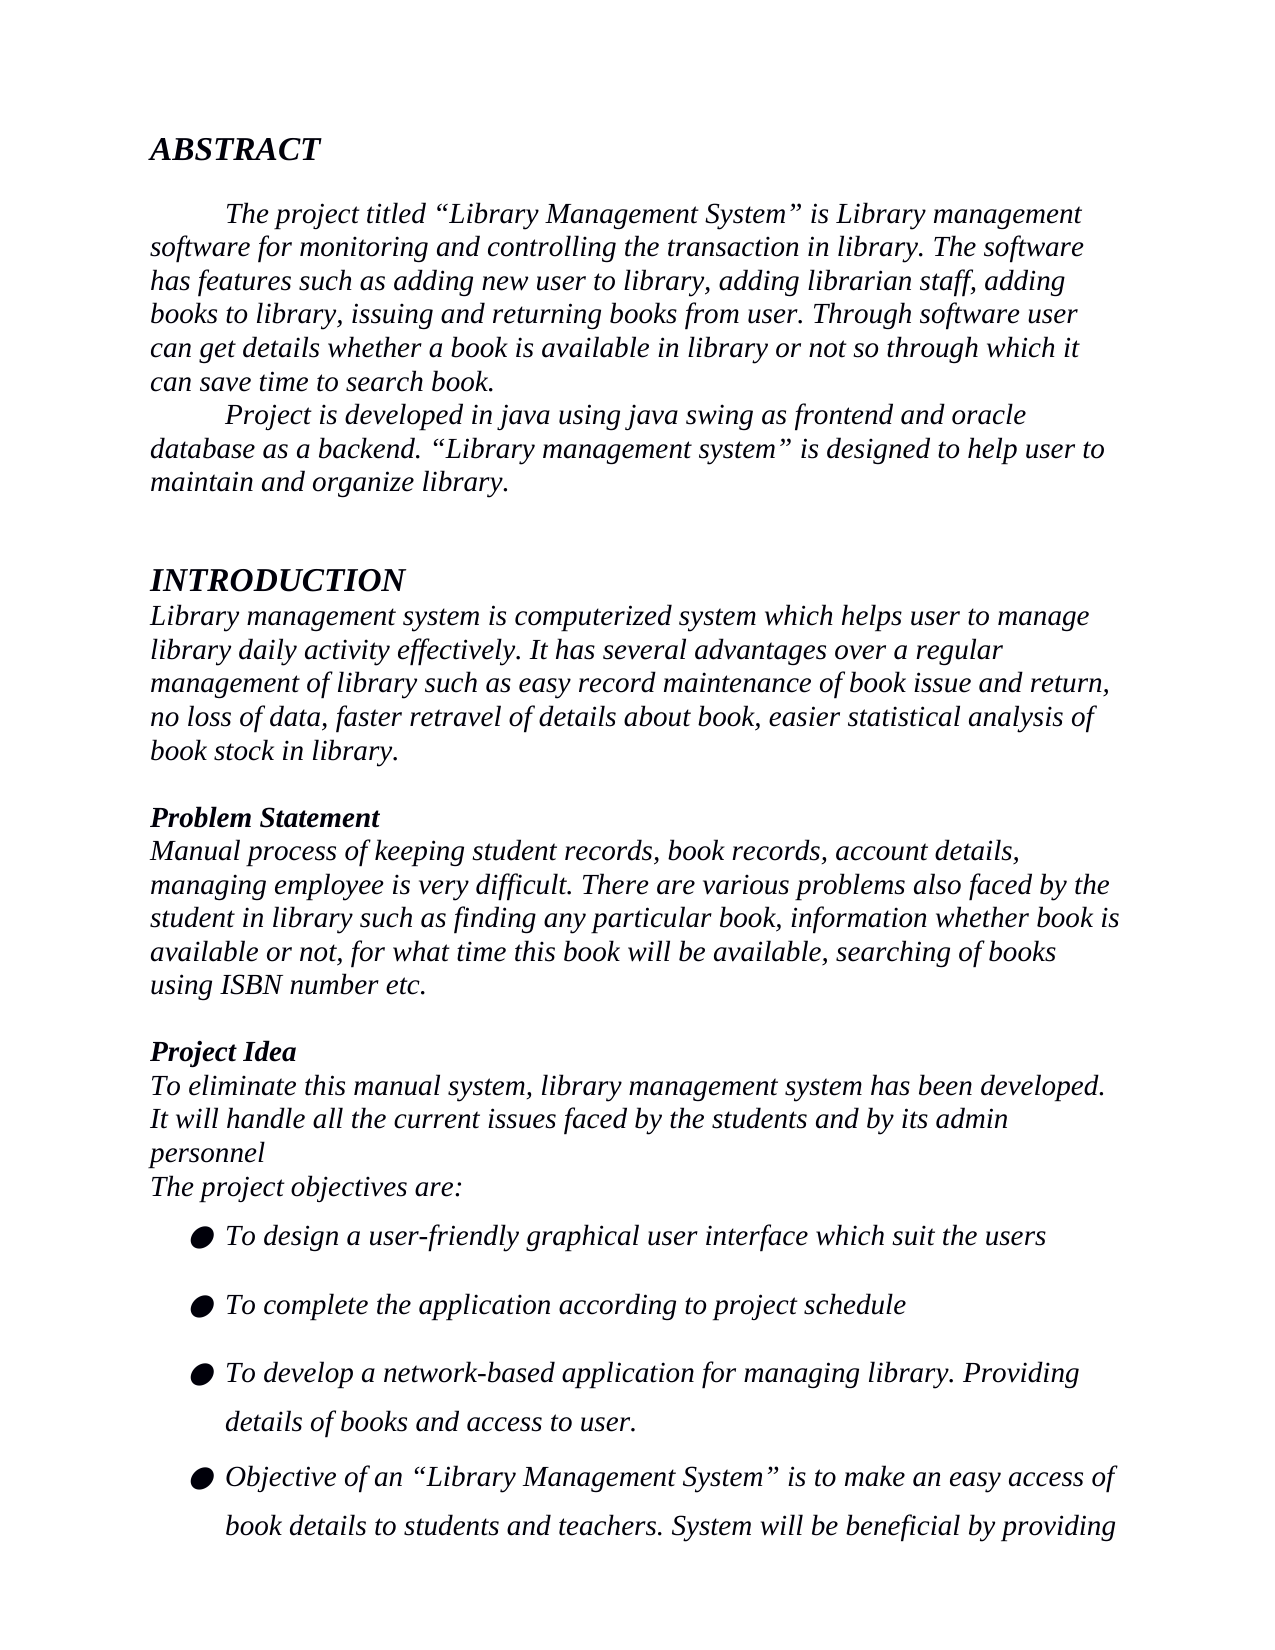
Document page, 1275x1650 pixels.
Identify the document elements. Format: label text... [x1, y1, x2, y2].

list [187, 1443, 1125, 1541]
text The project titled “Library Management System” is Library management software for monitoring and controlling the transaction in library. The software has features such as adding new user to library, adding librarian staff, adding books to library, issuing and returning books from user. Through software user can get details whether a book is available in library or not so through which it can save time to search book. [150, 196, 1125, 397]
text Project Idea [150, 1034, 1125, 1068]
text The project objectives are: [150, 1169, 1125, 1202]
text ABSTRACT [150, 129, 1125, 167]
list To complete the application according to project schedule [187, 1271, 1125, 1331]
text Problem Statement [150, 800, 1125, 833]
text INTRODUCTION [150, 560, 1125, 598]
text no loss of data, faster retravel of details about book, easier statistical analysis of book stock in library. [150, 699, 1125, 766]
text Manual process of keeping student records, book records, account details, managing employee is very difficult. There are various problems also faced by the student in library such as finding any particular book, information whether book is available or not, for what time this book will be available, searching of books using ISBN number etc. [150, 833, 1125, 1001]
text Library management system is computerized system which helps user to manage library daily activity effectively. It has several advantages over a regular management of library such as easy record maintenance of book issue and return, [150, 598, 1125, 699]
text Project is developed in java using java swing as frontend and oracle database as a backend. “Library management system” is designed to help user to maintain and organize library. [150, 397, 1125, 498]
list To develop a network-based application for managing library. Providing details of books and access to user. [187, 1340, 1125, 1438]
list To design a user-friendly graphical user interface which suit the users [187, 1202, 1125, 1262]
text To eliminate this manual system, library management system has been developed. It will handle all the current issues faced by the students and by its admin personnel [150, 1068, 1125, 1169]
